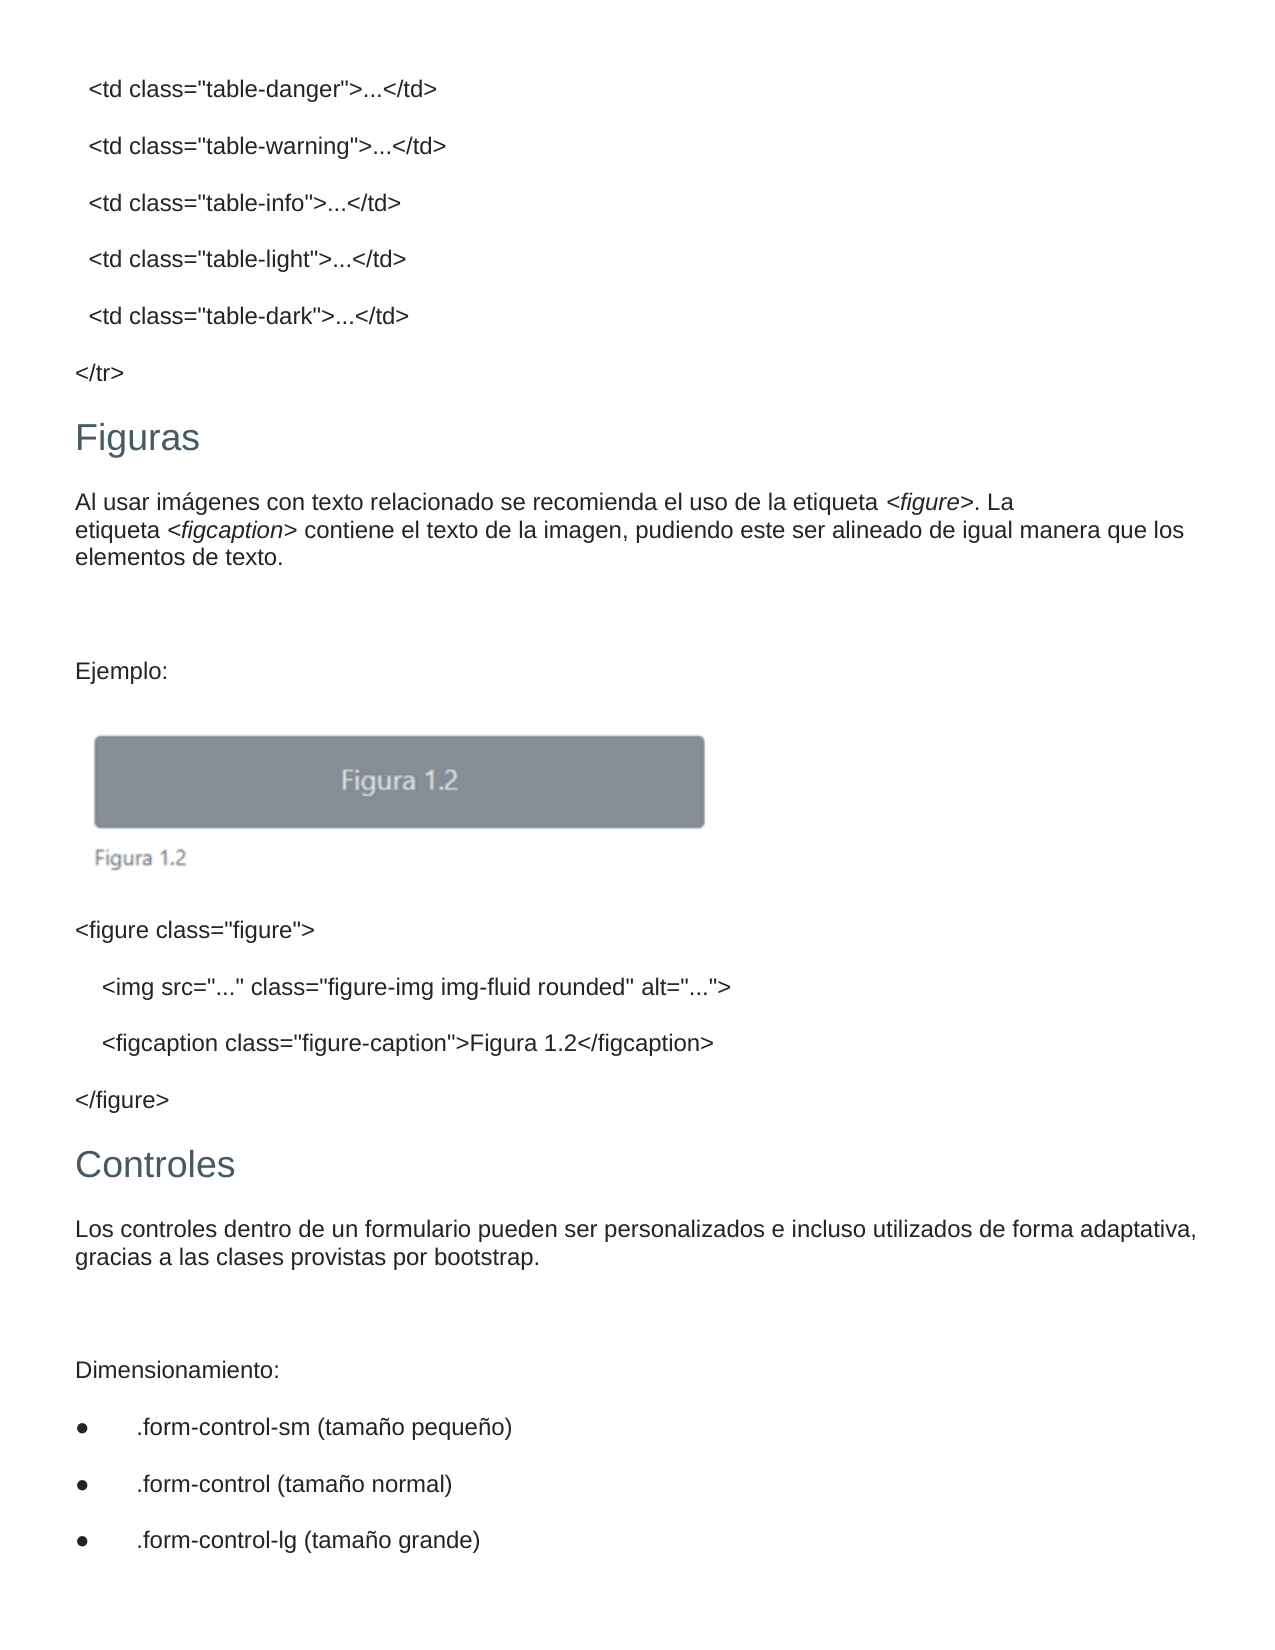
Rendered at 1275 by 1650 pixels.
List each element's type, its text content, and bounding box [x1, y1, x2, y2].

subtitle Figuras [75, 416, 1200, 459]
text <td class="table-danger">...</td> [75, 75, 1200, 103]
text <figure class="figure"> [75, 916, 1200, 943]
text <td class="table-warning">...</td> [75, 132, 1200, 159]
text <td class="table-info">...</td> [75, 188, 1200, 216]
text Dimensionamiento: [75, 1356, 1200, 1384]
text Los controles dentro de un formulario pueden ser personalizados e incluso utilizados de forma adaptativa, gracias a las clases provistas por bootstrap. [75, 1215, 1200, 1270]
text Al usar imágenes con texto relacionado se recomienda el uso de la etiqueta <figure>. La etiqueta <figcaption> contiene el texto de la imagen, pudiendo este ser alineado de igual manera que los elementos de texto. [75, 488, 1200, 571]
subtitle Controles [75, 1143, 1200, 1186]
text <td class="table-light">...</td> [75, 245, 1200, 273]
picture [75, 713, 1016, 887]
text ● .form-control (tamaño normal) [75, 1470, 1200, 1497]
text </figure> [75, 1086, 1200, 1113]
text Ejemplo: [75, 657, 1200, 684]
text <figcaption class="figure-caption">Figura 1.2</figcaption> [75, 1029, 1200, 1057]
text <img src="..." class="figure-img img-fluid rounded" alt="..."> [75, 972, 1200, 1000]
text </tr> [75, 359, 1200, 386]
text ● .form-control-lg (tamaño grande) [75, 1526, 1200, 1554]
text ● .form-control-sm (tamaño pequeño) [75, 1413, 1200, 1441]
text <td class="table-dark">...</td> [75, 302, 1200, 330]
